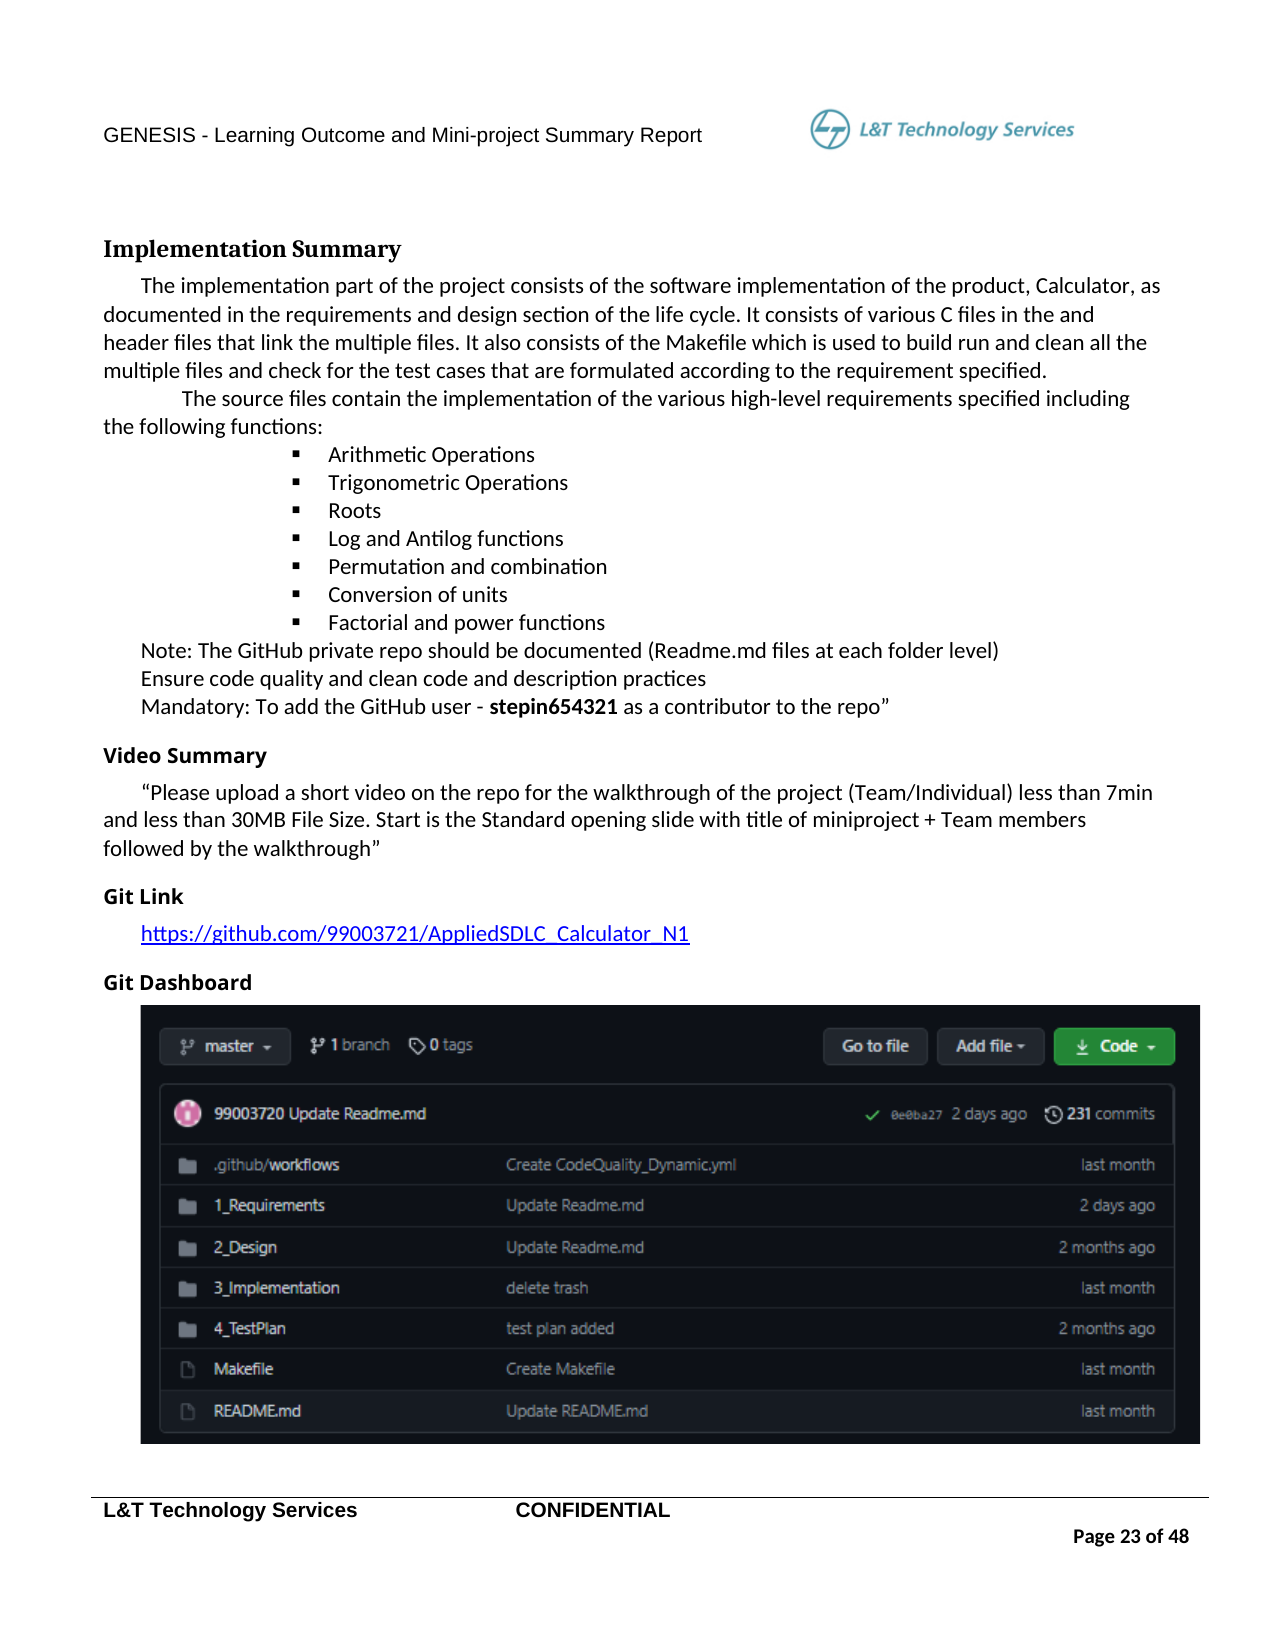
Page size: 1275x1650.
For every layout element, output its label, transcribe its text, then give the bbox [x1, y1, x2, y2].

text Note: The GitHub private repo should be documented (Readme.md files at each folder level) [103, 636, 1162, 664]
list Permutation and combination [291, 552, 1162, 580]
list Roots [291, 496, 1162, 524]
subtitle Video Summary [103, 741, 1162, 769]
list Conversion of units [291, 580, 1162, 608]
subtitle Git Dashboard [103, 968, 1162, 997]
text Mandatory: To add the GitHub user - stepin654321 as a contributor to the repo” [103, 692, 1162, 720]
picture [140, 1005, 1200, 1444]
subtitle Implementation Summary [103, 234, 1162, 263]
list Arithmetic Operations [291, 440, 1162, 468]
list Trigonometric Operations [291, 468, 1162, 496]
text The implementation part of the project consists of the software implementation of the product, Calculator, as documented in the requirements and design section of the life cycle. It consists of various C files in the and header files that link the multiple files. It also consists of the Makefile which is used to build run and clean all the multiple files and check for the test cases that are formulated according to the requirement specified. [103, 272, 1162, 384]
subtitle Git Link [103, 882, 1162, 911]
text “Please upload a short video on the repo for the walkthrough of the project (Team/Individual) less than 7min and less than 30MB File Size. Start is the Standard opening slide with title of miniproject + Team members followed by the walkthrough” [103, 778, 1162, 862]
list Log and Antilog functions [291, 524, 1162, 552]
picture [808, 98, 1075, 162]
text Ensure code quality and clean code and description practices [103, 664, 1162, 692]
text The source files contain the implementation of the various high-level requirements specified including the following functions: [103, 384, 1162, 440]
text https://github.com/99003721/AppliedSDLC_Calculator_N1 [103, 919, 1162, 947]
list Factorial and power functions [291, 608, 1162, 636]
